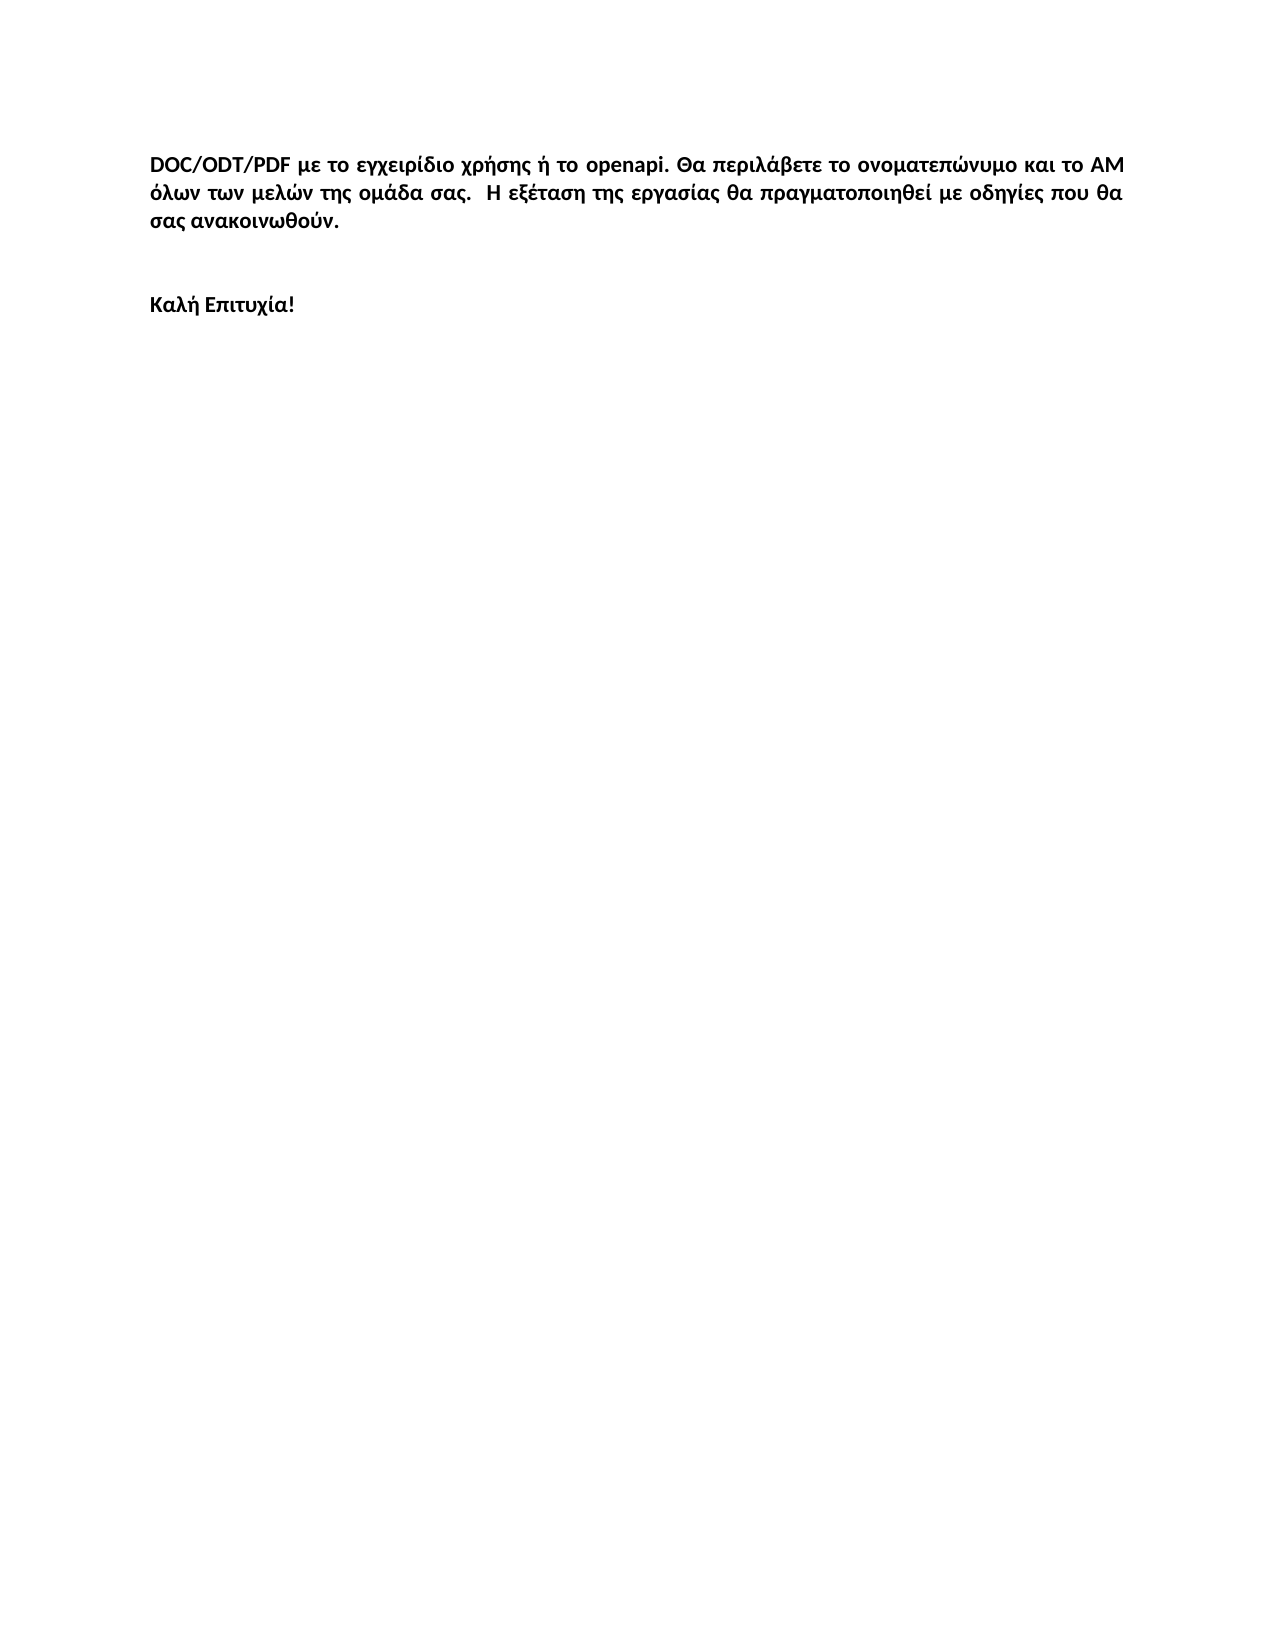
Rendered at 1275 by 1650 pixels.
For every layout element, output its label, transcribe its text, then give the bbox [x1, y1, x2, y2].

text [150, 150, 1125, 234]
text Καλή Επιτυχία! [150, 290, 1125, 318]
